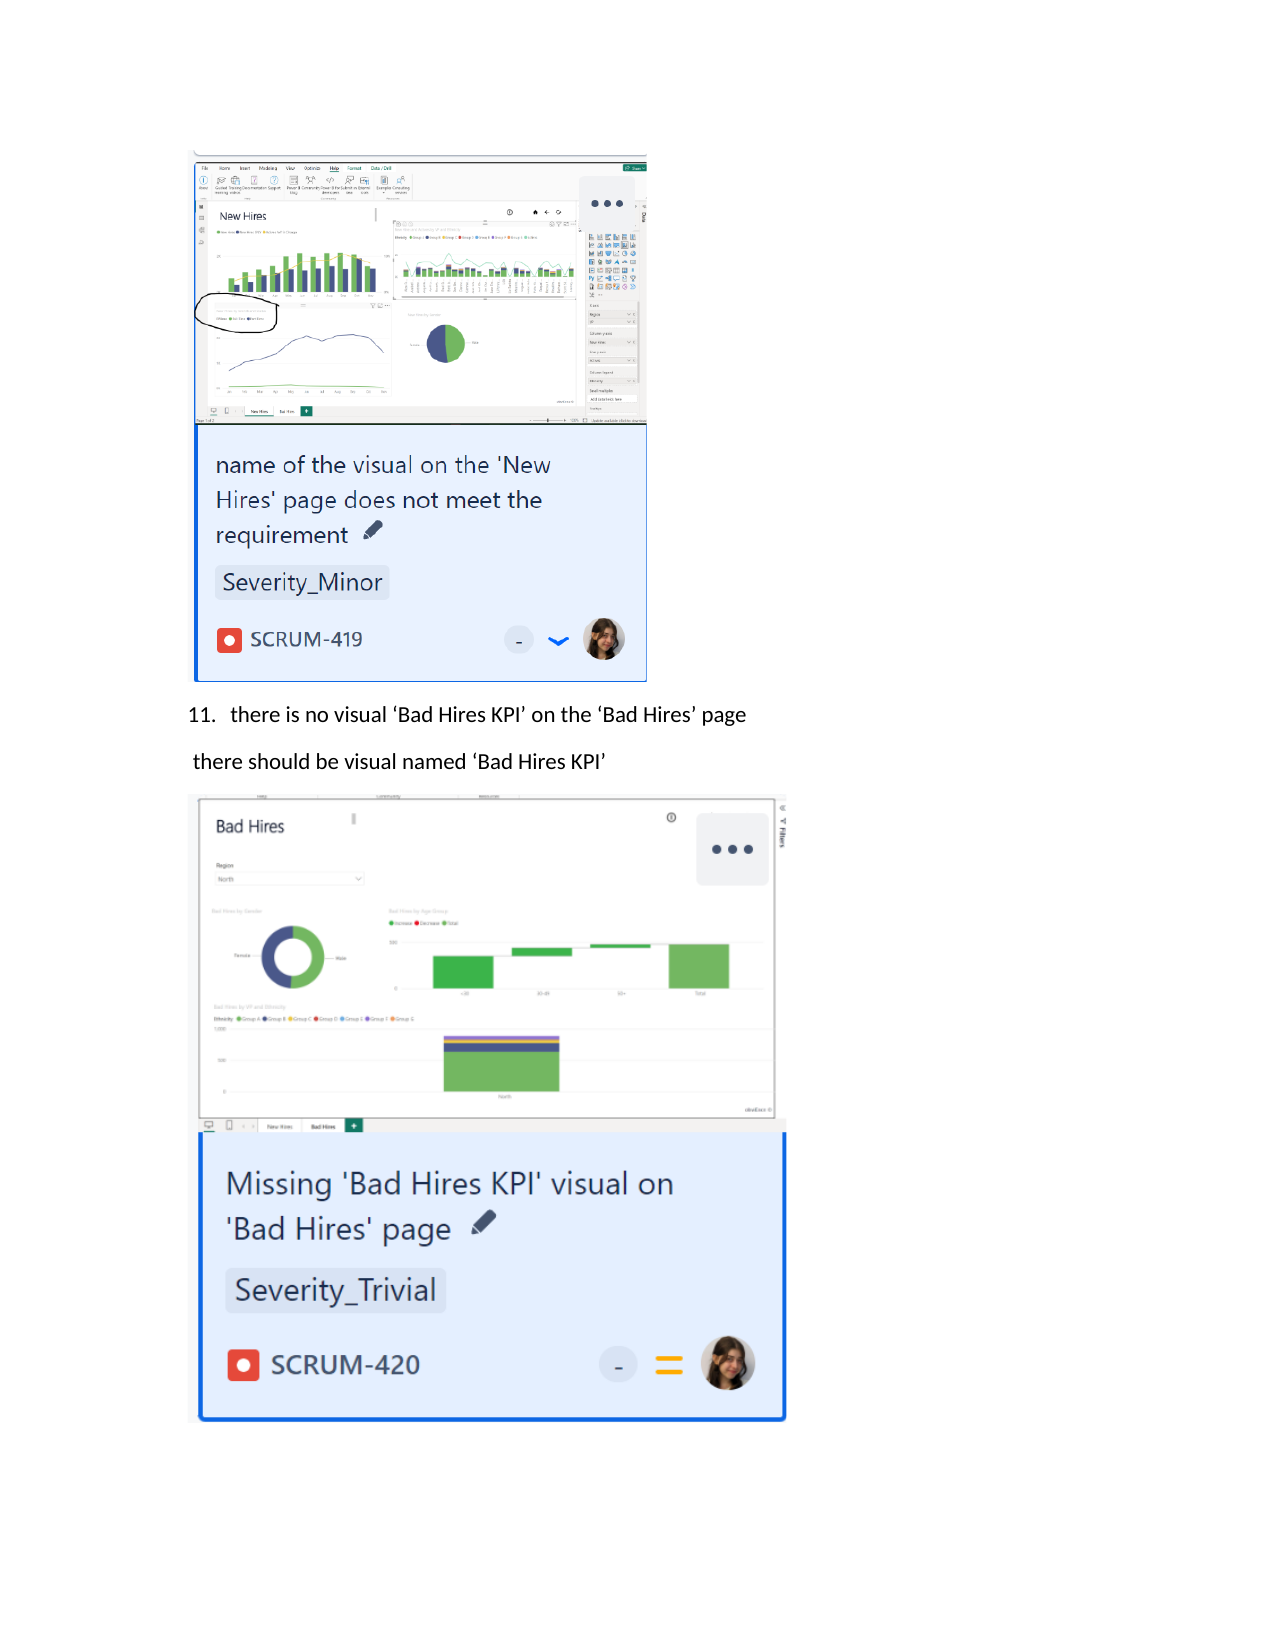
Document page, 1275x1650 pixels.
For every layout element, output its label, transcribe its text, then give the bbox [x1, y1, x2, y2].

picture [187, 794, 787, 1423]
list there is no visual ‘Bad Hires KPI’ on the ‘Bad Hires’ page [187, 701, 1125, 728]
text there should be visual named ‘Bad Hires KPI’ [187, 747, 1125, 775]
picture [187, 150, 647, 682]
